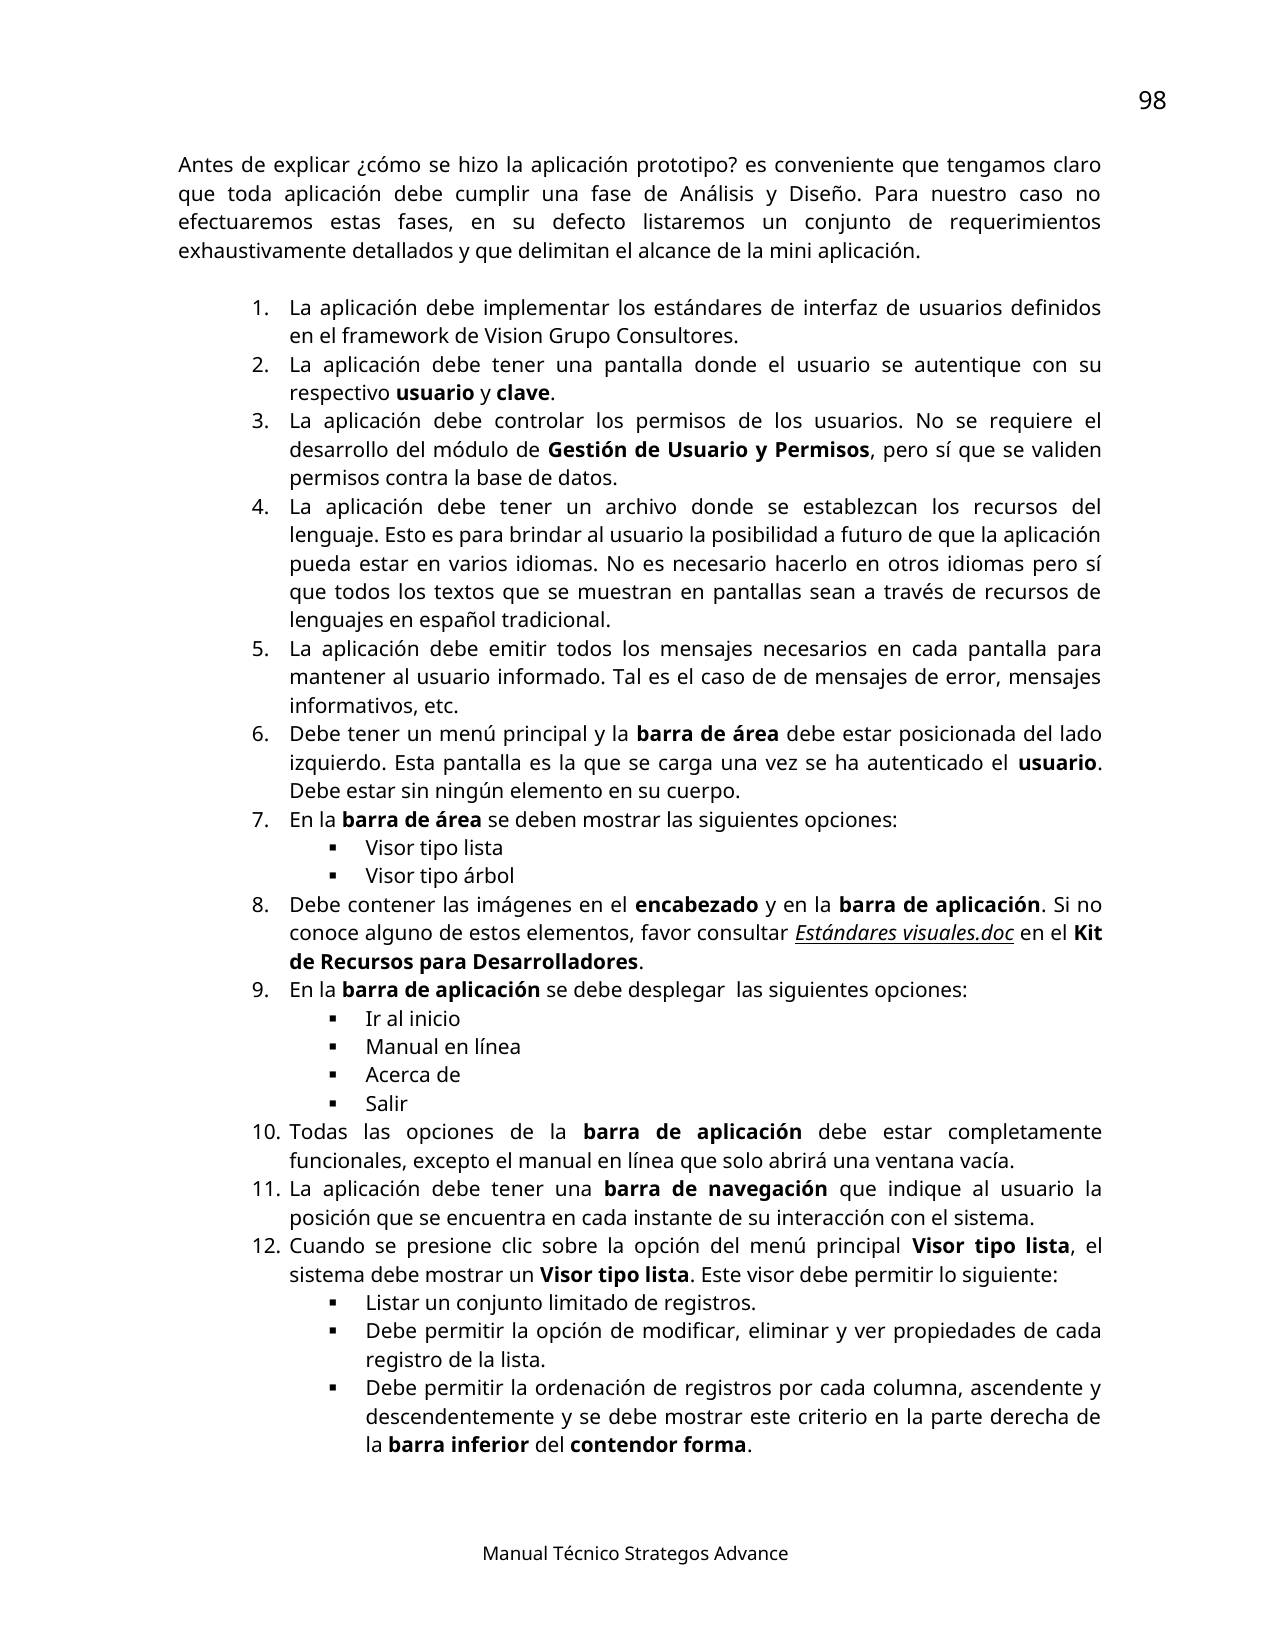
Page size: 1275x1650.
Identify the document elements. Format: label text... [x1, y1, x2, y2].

list Listar un conjunto limitado de registros. [328, 1288, 1103, 1317]
list Todas las opciones de la barra de aplicación debe estar completamente funcionales, excepto el manual en línea que solo abrirá una ventana vacía. [252, 1117, 1103, 1174]
list La aplicación debe emitir todos los mensajes necesarios en cada pantalla para mantener al usuario informado. Tal es el caso de de mensajes de error, mensajes informativos, etc. [252, 634, 1103, 719]
list La aplicación debe tener una barra de navegación que indique al usuario la posición que se encuentra en cada instante de su interacción con el sistema. [252, 1174, 1103, 1231]
list Debe tener un menú principal y la barra de área debe estar posicionada del lado izquierdo. Esta pantalla es la que se carga una vez se ha autenticado el usuario. Debe estar sin ningún elemento en su cuerpo. [252, 719, 1103, 805]
list Debe permitir la ordenación de registros por cada columna, ascendente y descendentemente y se debe mostrar este criterio en la parte derecha de la barra inferior del contendor forma. [328, 1373, 1103, 1459]
list Salir [328, 1089, 1103, 1117]
list En la barra de área se deben mostrar las siguientes opciones: [252, 805, 1103, 833]
list La aplicación debe implementar los estándares de interfaz de usuarios definidos en el framework de Vision Grupo Consultores. [252, 293, 1103, 350]
list En la barra de aplicación se debe desplegar las siguientes opciones: [252, 975, 1103, 1004]
list Cuando se presione clic sobre la opción del menú principal Visor tipo lista, el sistema debe mostrar un Visor tipo lista. Este visor debe permitir lo siguiente: [252, 1231, 1103, 1288]
list La aplicación debe tener un archivo donde se establezcan los recursos del lenguaje. Esto es para brindar al usuario la posibilidad a futuro de que la aplicación pueda estar en varios idiomas. No es necesario hacerlo en otros idiomas pero sí que todos los textos que se muestran en pantallas sean a través de recursos de lenguajes en español tradicional. [252, 492, 1103, 634]
list La aplicación debe tener una pantalla donde el usuario se autentique con su respectivo usuario y clave. [252, 350, 1103, 407]
list Ir al inicio [328, 1004, 1103, 1032]
list Manual en línea [328, 1032, 1103, 1061]
list Acerca de [328, 1061, 1103, 1089]
list Visor tipo lista [328, 833, 1103, 862]
list Debe contener las imágenes en el encabezado y en la barra de aplicación. Si no conoce alguno de estos elementos, favor consultar Estándares visuales.doc en el Kit de Recursos para Desarrolladores. [252, 890, 1103, 975]
list La aplicación debe controlar los permisos de los usuarios. No se requiere el desarrollo del módulo de Gestión de Usuario y Permisos, pero sí que se validen permisos contra la base de datos. [252, 407, 1103, 492]
text Antes de explicar ¿cómo se hizo la aplicación prototipo? es conveniente que tengamos claro que toda aplicación debe cumplir una fase de Análisis y Diseño. Para nuestro caso no efectuaremos estas fases, en su defecto listaremos un conjunto de requerimientos exhaustivamente detallados y que delimitan el alcance de la mini aplicación. [178, 151, 1103, 264]
list Debe permitir la opción de modificar, eliminar y ver propiedades de cada registro de la lista. [328, 1317, 1103, 1373]
list Visor tipo árbol [328, 862, 1103, 890]
